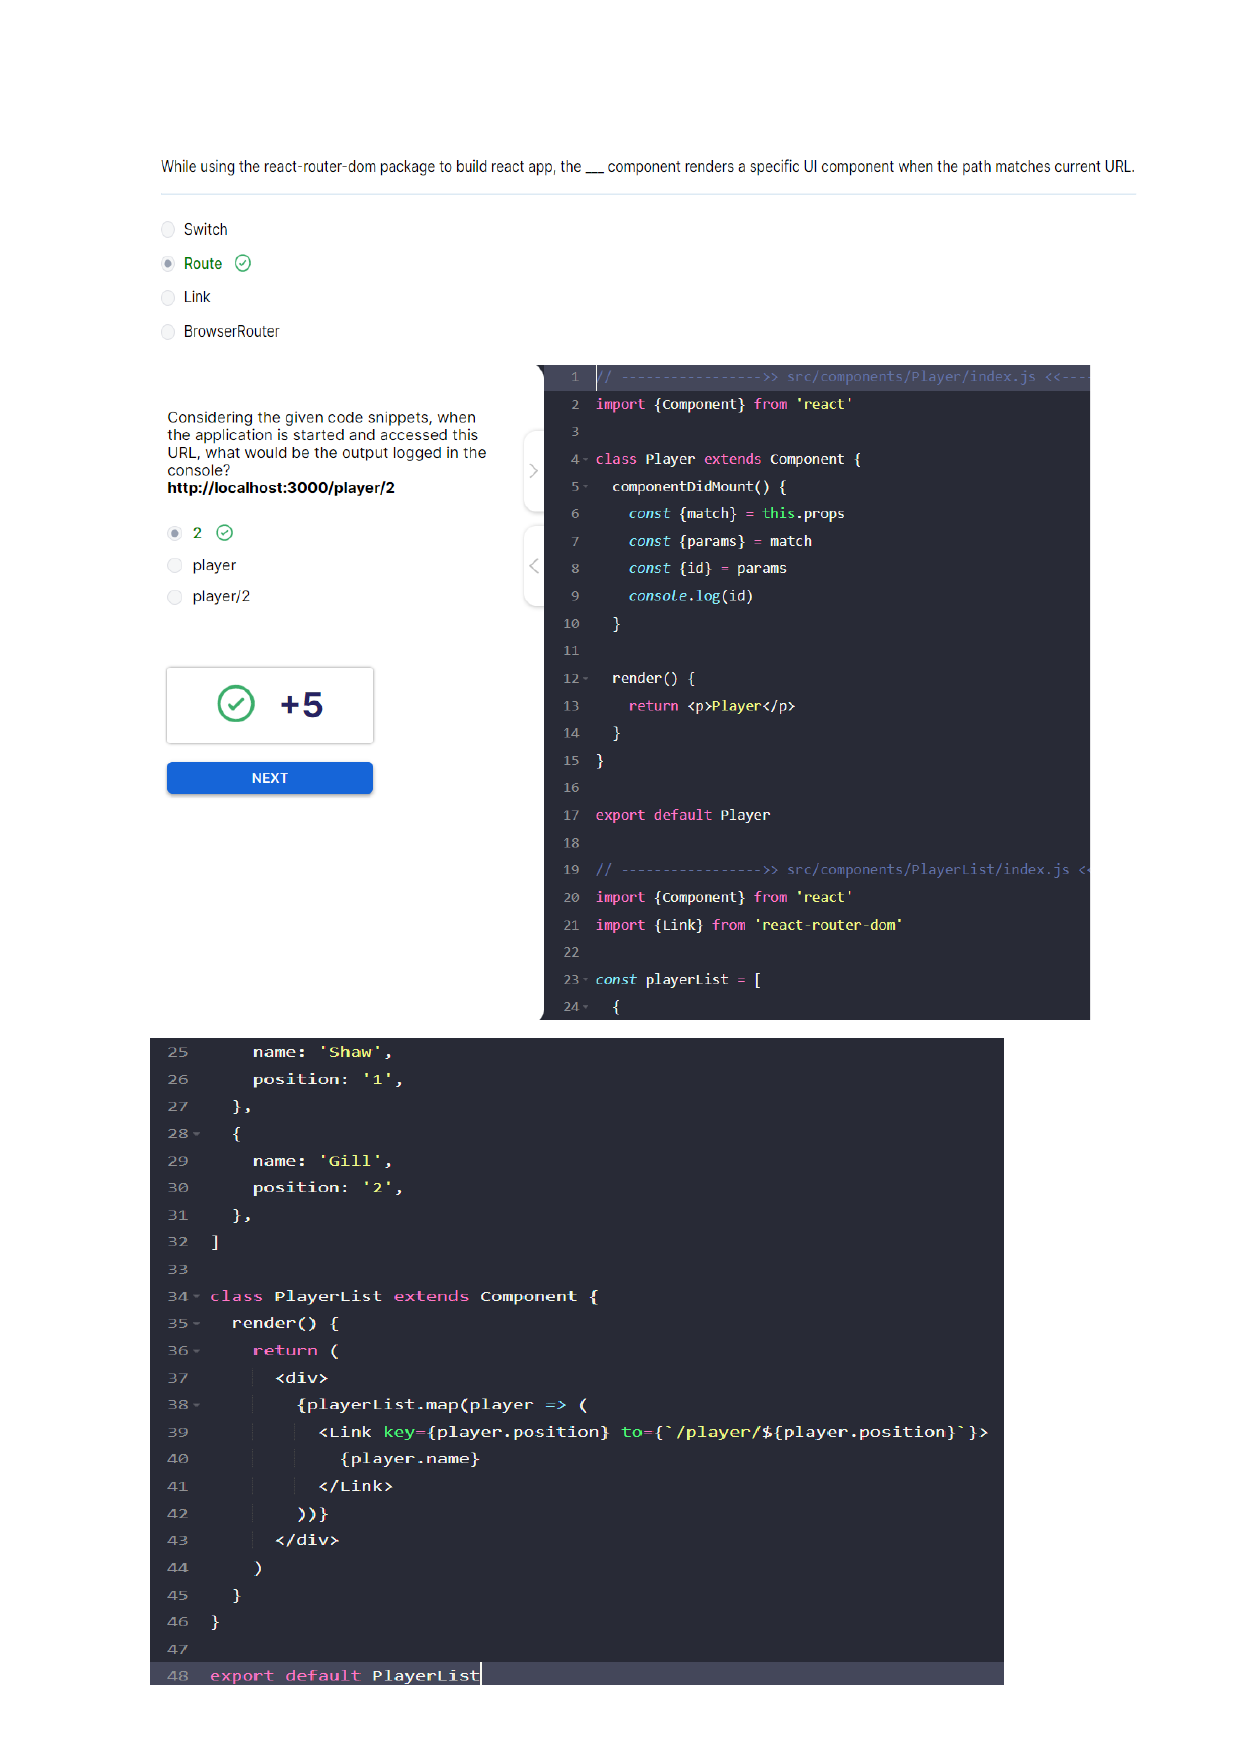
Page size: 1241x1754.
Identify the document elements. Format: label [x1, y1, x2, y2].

picture [150, 150, 1137, 347]
picture [150, 365, 1091, 1020]
picture [150, 1038, 1004, 1685]
